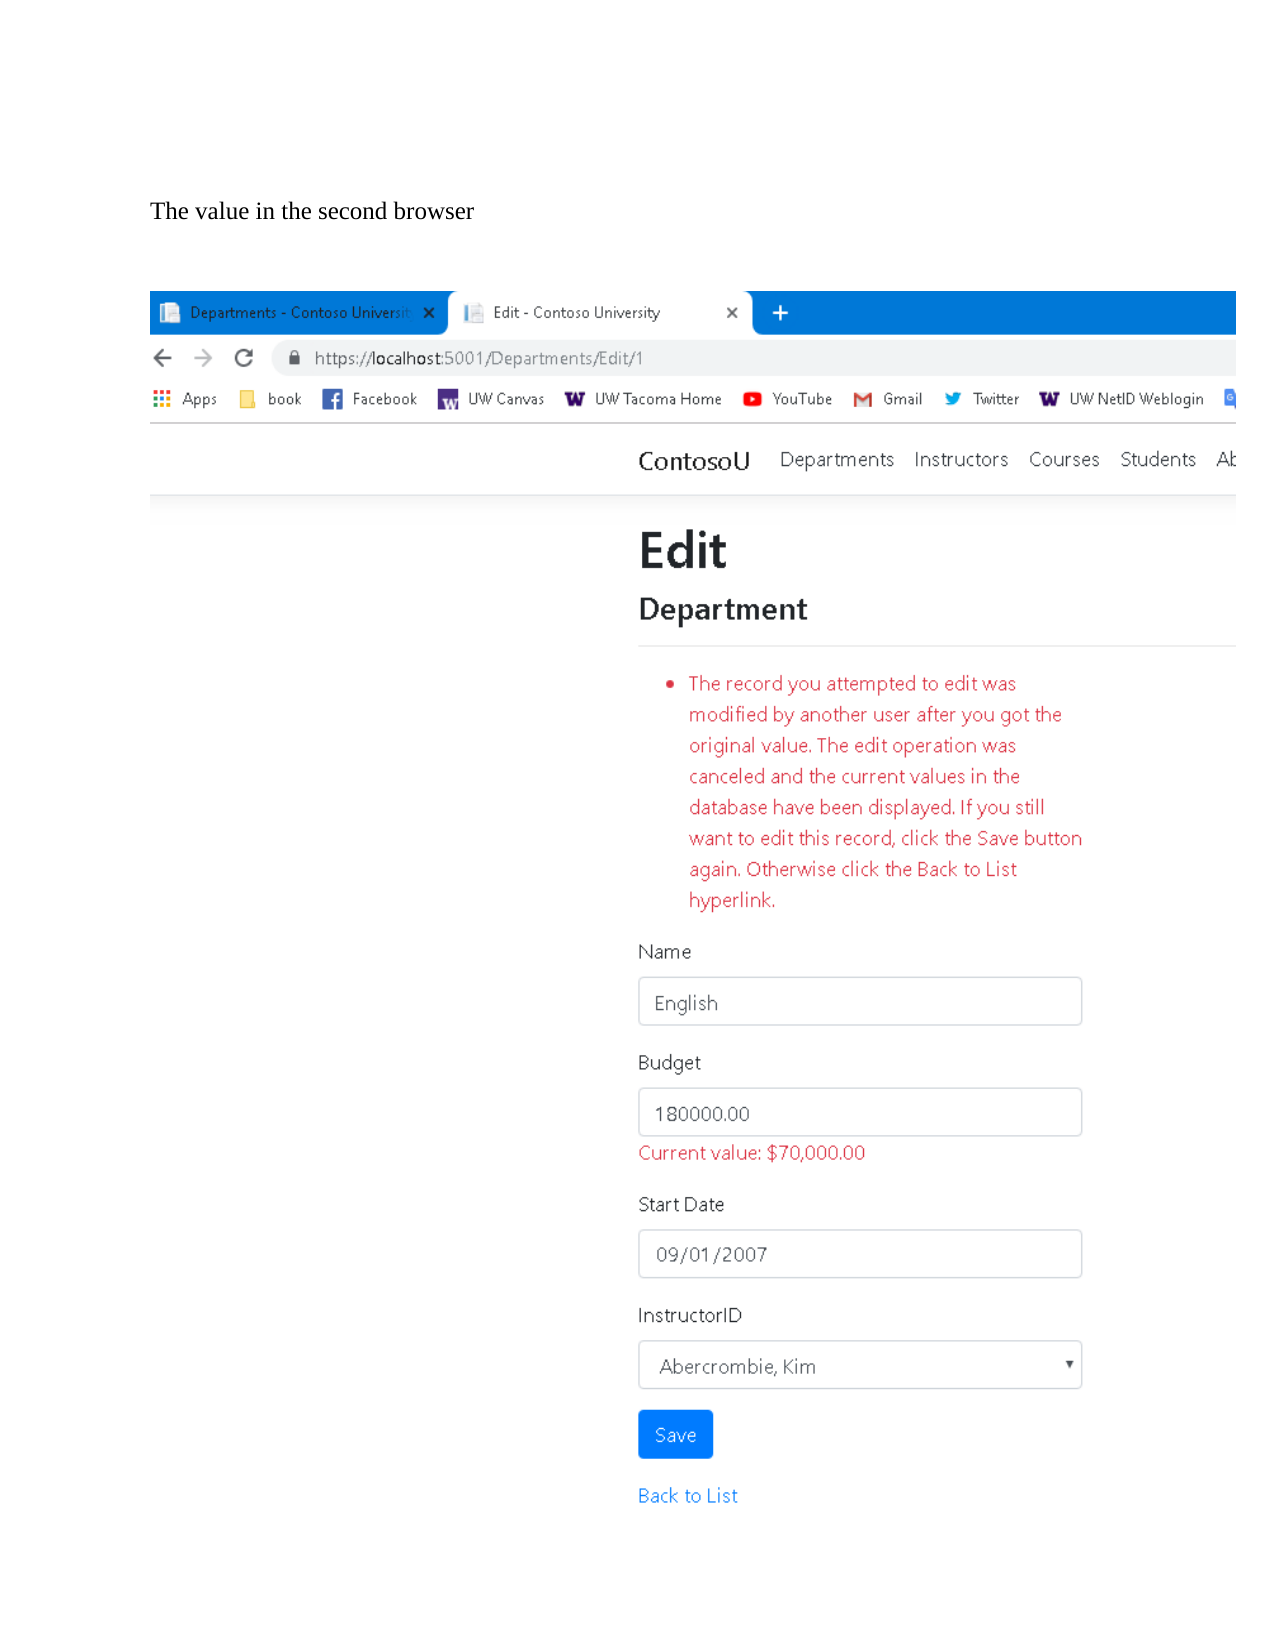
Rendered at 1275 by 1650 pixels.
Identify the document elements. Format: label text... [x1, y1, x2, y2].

picture [150, 291, 1236, 1544]
text The value in the second browser [150, 196, 1125, 225]
